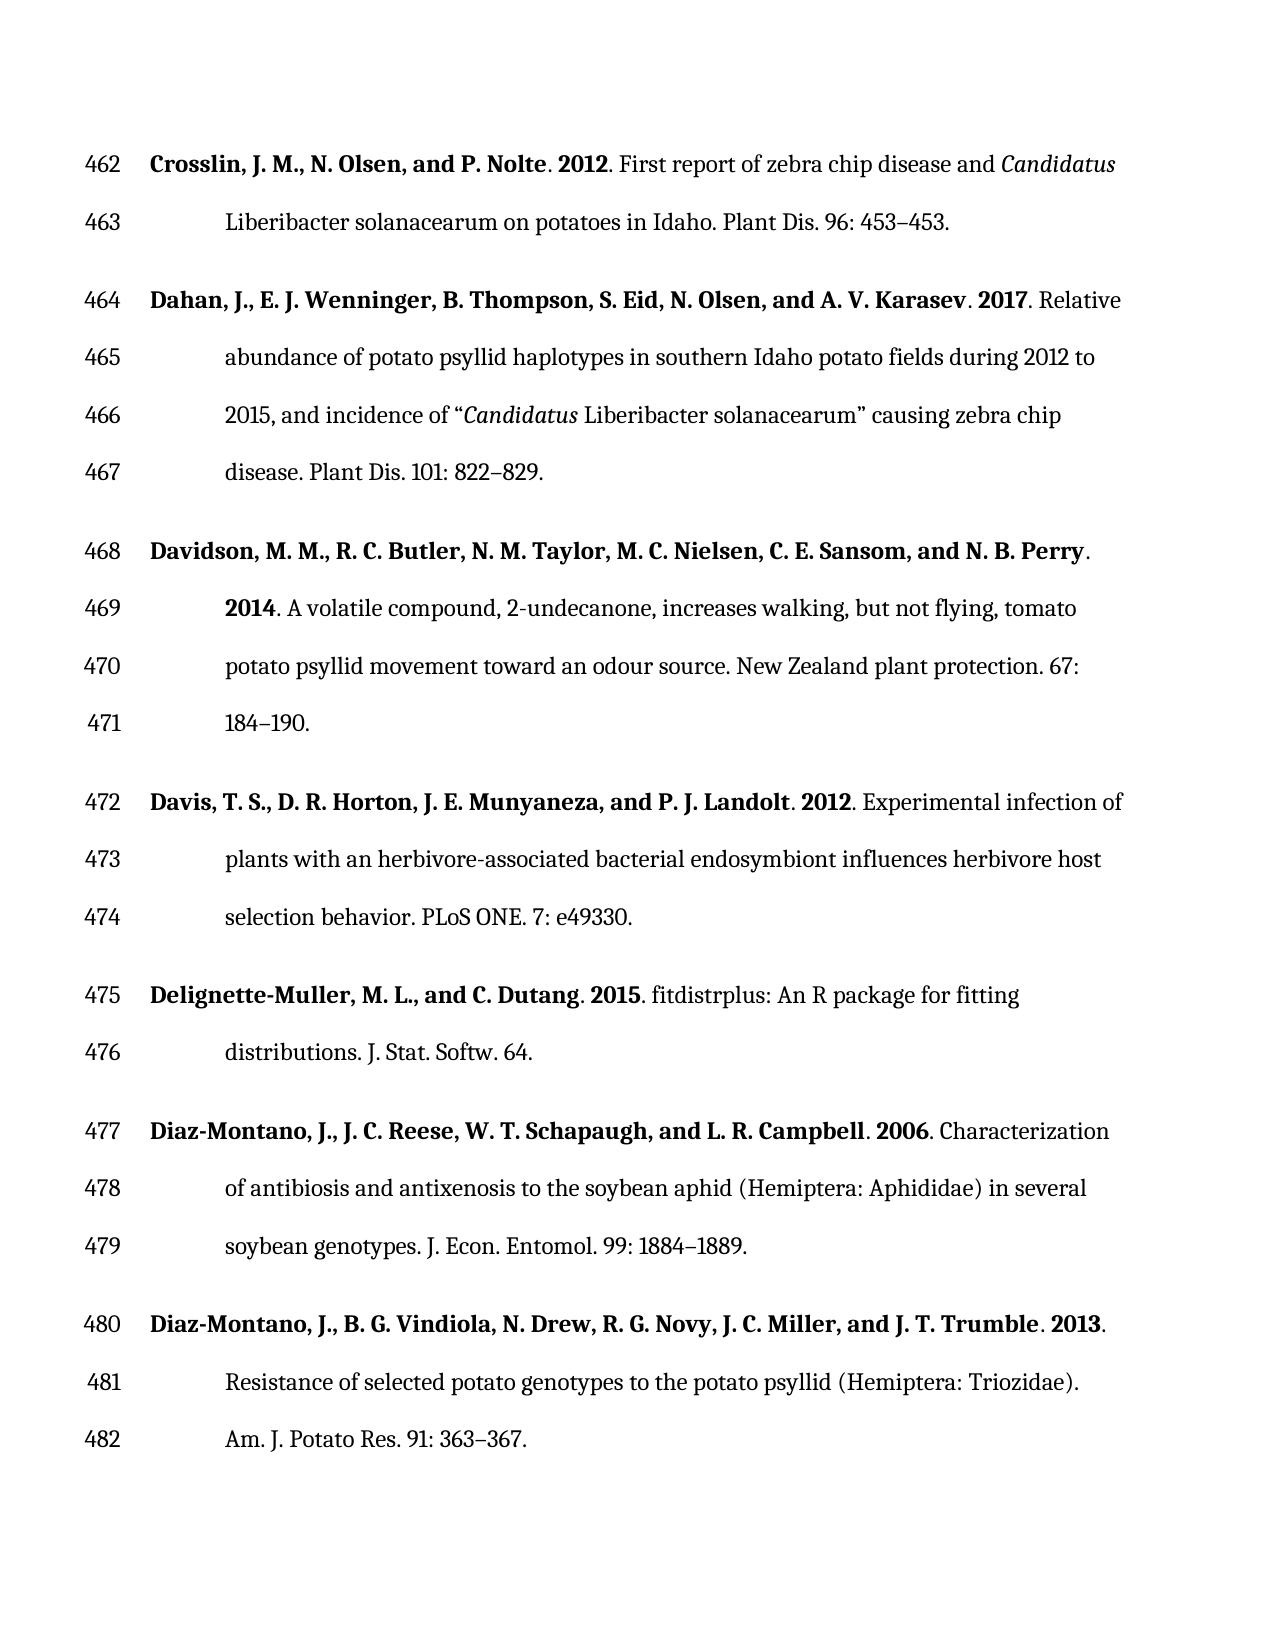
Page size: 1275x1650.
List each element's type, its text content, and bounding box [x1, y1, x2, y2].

text Davis, T. S., D. R. Horton, J. E. Munyaneza, and P. J. Landolt. 2012. Experimental infection of plants with an herbivore-associated bacterial endosymbiont influences herbivore host selection behavior. PLoS ONE. 7: e49330. [150, 787, 1125, 931]
text Crosslin, J. M., N. Olsen, and P. Nolte. 2012. First report of zebra chip disease and Candidatus Liberibacter solanacearum on potatoes in Idaho. Plant Dis. 96: 453–453. [150, 150, 1125, 236]
text Diaz-Montano, J., J. C. Reese, W. T. Schapaugh, and L. R. Campbell. 2006. Characterization of antibiosis and antixenosis to the soybean aphid (Hemiptera: Aphididae) in several soybean genotypes. J. Econ. Entomol. 99: 1884–1889. [150, 1117, 1125, 1260]
text Delignette-Muller, M. L., and C. Dutang. 2015. fitdistrplus: An R package for fitting distributions. J. Stat. Softw. 64. [150, 981, 1125, 1067]
text Dahan, J., E. J. Wenninger, B. Thompson, S. Eid, N. Olsen, and A. V. Karasev. 2017. Relative abundance of potato psyllid haplotypes in southern Idaho potato fields during 2012 to 2015, and incidence of “Candidatus Liberibacter solanacearum” causing zebra chip disease. Plant Dis. 101: 822–829. [150, 286, 1125, 487]
text Davidson, M. M., R. C. Butler, N. M. Taylor, M. C. Nielsen, C. E. Sansom, and N. B. Perry. 2014. A volatile compound, 2-undecanone, increases walking, but not flying, tomato potato psyllid movement toward an odour source. New Zealand plant protection. 67: 184–190. [150, 537, 1125, 738]
text Diaz-Montano, J., B. G. Vindiola, N. Drew, R. G. Novy, J. C. Miller, and J. T. Trumble. 2013. Resistance of selected potato genotypes to the potato psyllid (Hemiptera: Triozidae). Am. J. Potato Res. 91: 363–367. [150, 1310, 1125, 1454]
